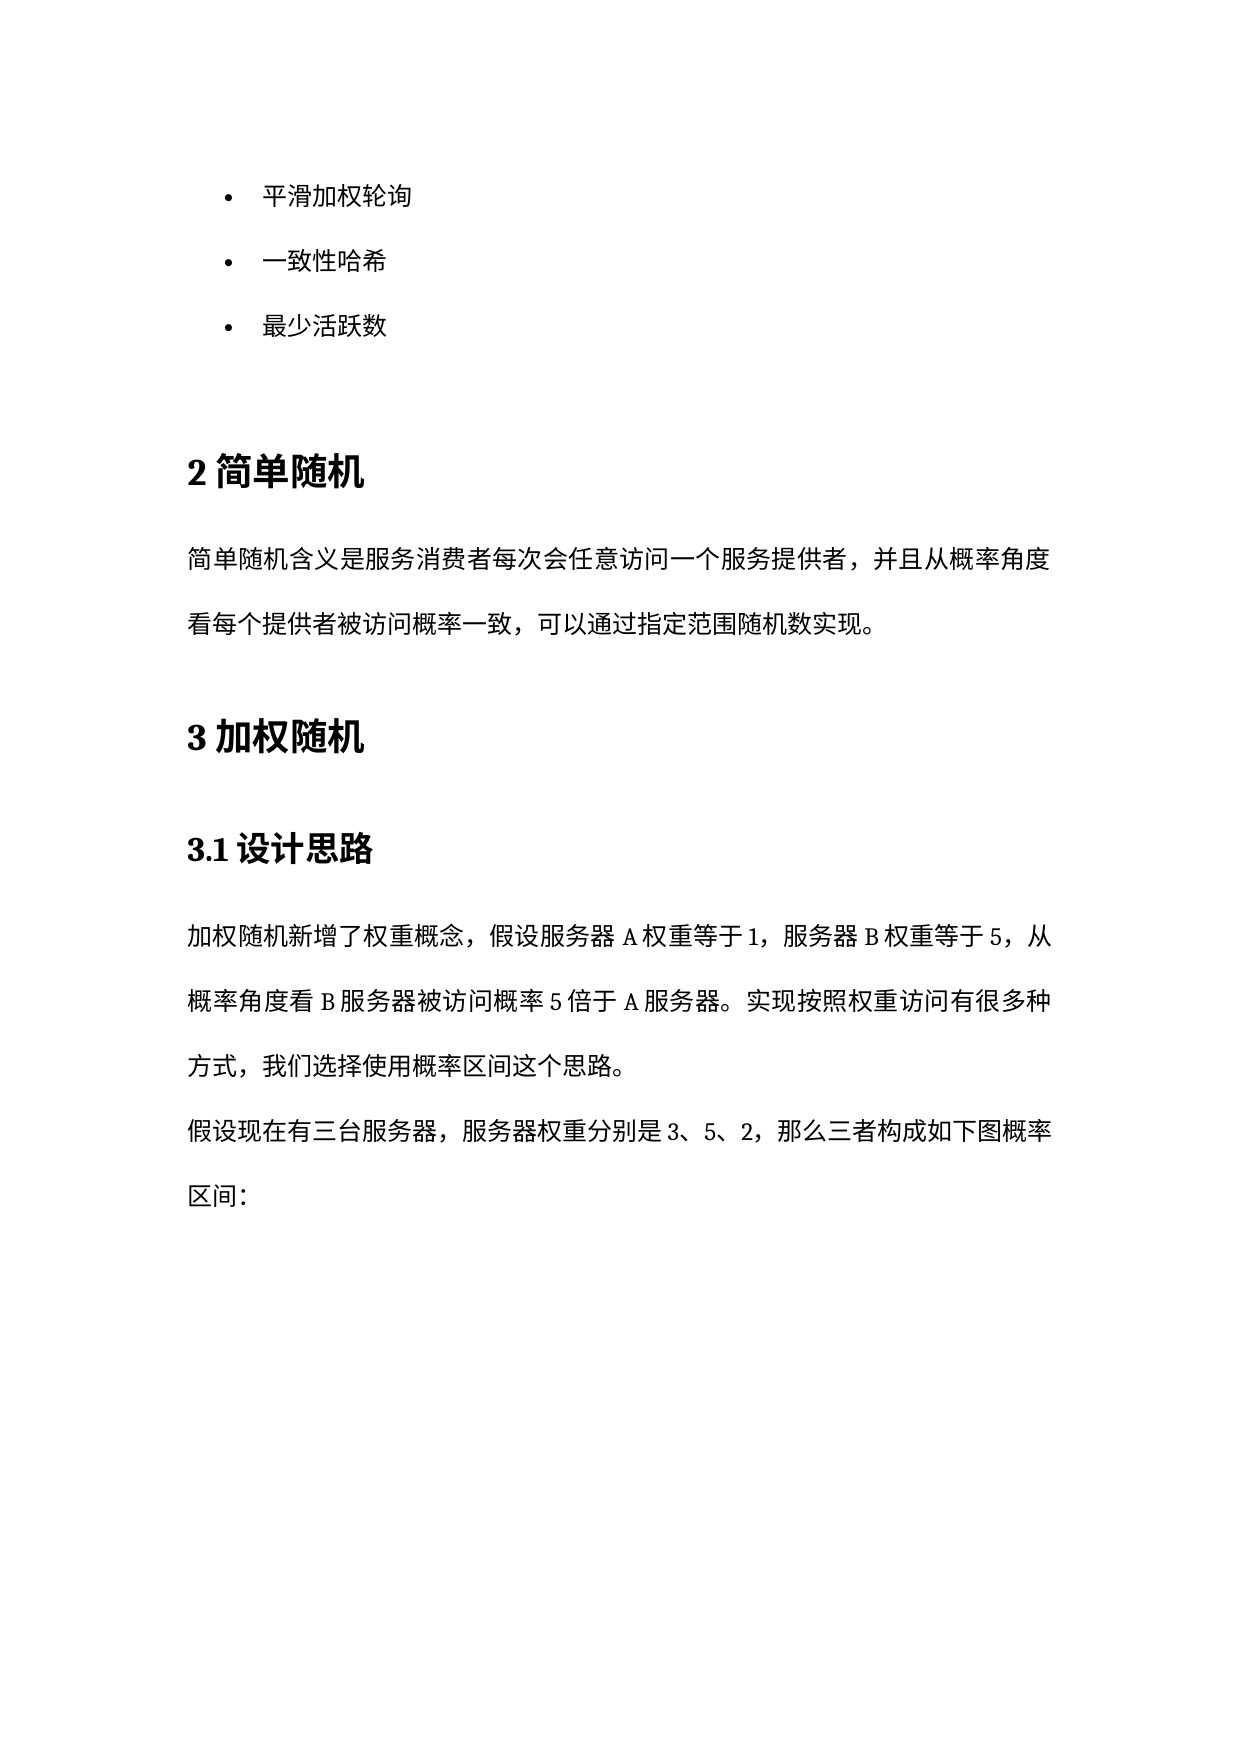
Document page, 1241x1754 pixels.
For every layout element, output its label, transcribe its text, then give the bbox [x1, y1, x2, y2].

text 3.1 设计思路 [187, 813, 1053, 878]
list 平滑加权轮询 [225, 162, 1053, 227]
text 加权随机新增了权重概念，假设服务器A权重等于1，服务器B权重等于5，从概率角度看B服务器被访问概率5倍于A服务器。实现按照权重访问有很多种方式，我们选择使用概率区间这个思路。 [187, 902, 1053, 1097]
text 假设现在有三台服务器，服务器权重分别是3、5、2，那么三者构成如下图概率区间： [187, 1097, 1053, 1227]
text 简单随机含义是服务消费者每次会任意访问一个服务提供者，并且从概率角度看每个提供者被访问概率一致，可以通过指定范围随机数实现。 [187, 525, 1053, 655]
text 2 简单随机 [187, 436, 1053, 501]
list 一致性哈希 [225, 227, 1053, 292]
text 3 加权随机 [187, 702, 1053, 767]
list 最少活跃数 [225, 292, 1053, 357]
